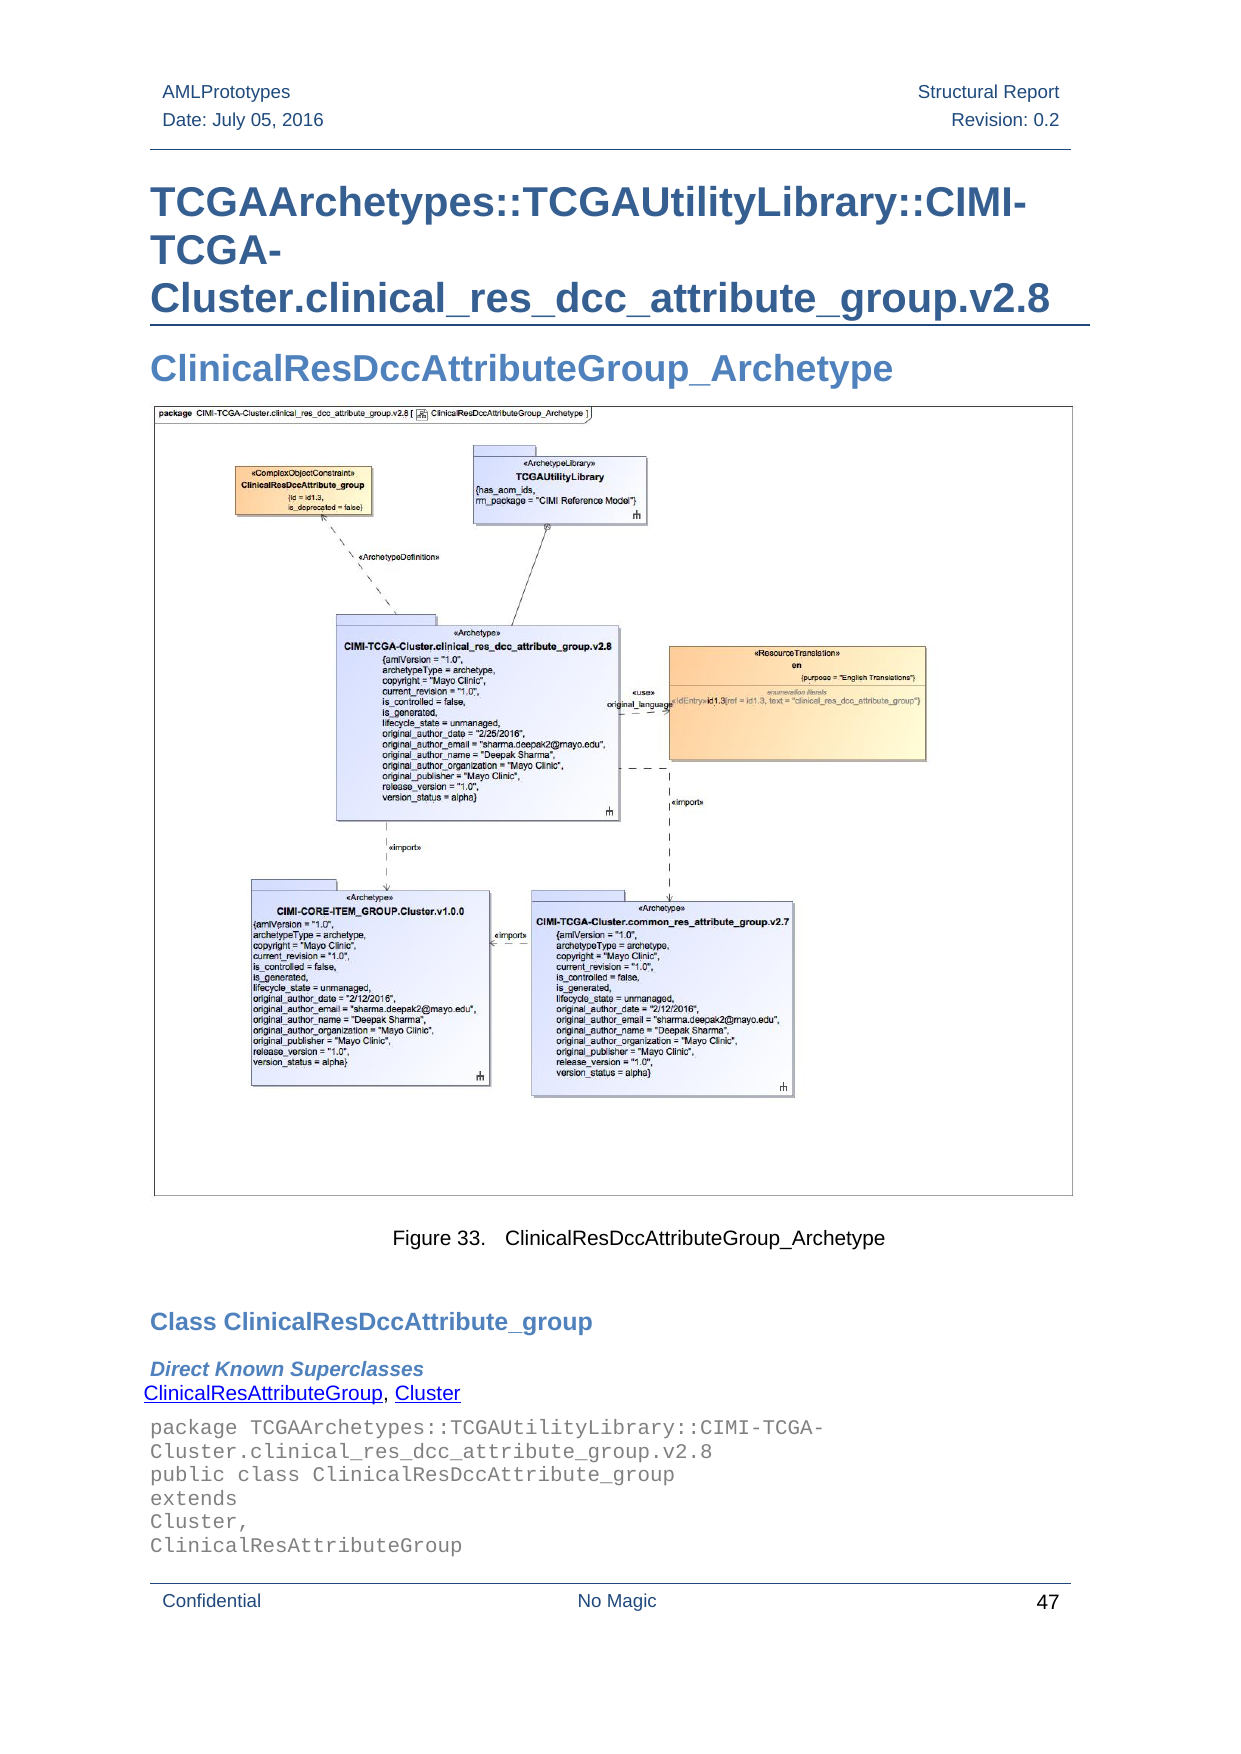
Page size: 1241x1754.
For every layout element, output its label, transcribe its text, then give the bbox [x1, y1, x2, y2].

text ClinicalResDccAttributeGroup_Archetype [187, 1226, 1090, 1250]
subtitle TCGAArchetypes::TCGAUtilityLibrary::CIMI-TCGA-Cluster.clinical_res_dcc_attribute_group.v2.8 [150, 178, 1090, 324]
text Cluster, [150, 1512, 1090, 1535]
text extends [150, 1488, 1090, 1512]
text ClinicalResAttributeGroup [150, 1535, 1090, 1559]
subtitle Direct Known Superclasses [150, 1357, 1090, 1381]
text ClinicalResAttributeGroup, Cluster [143, 1381, 1090, 1404]
subtitle ClinicalResDccAttributeGroup_Archetype [150, 347, 1090, 390]
subtitle Class ClinicalResDccAttribute_group [150, 1307, 1090, 1336]
picture [150, 402, 1091, 1214]
text public class ClinicalResDccAttribute_group [150, 1464, 1090, 1488]
text package TCGAArchetypes::TCGAUtilityLibrary::CIMI-TCGA-Cluster.clinical_res_dcc_attribute_group.v2.8 [150, 1417, 1090, 1464]
